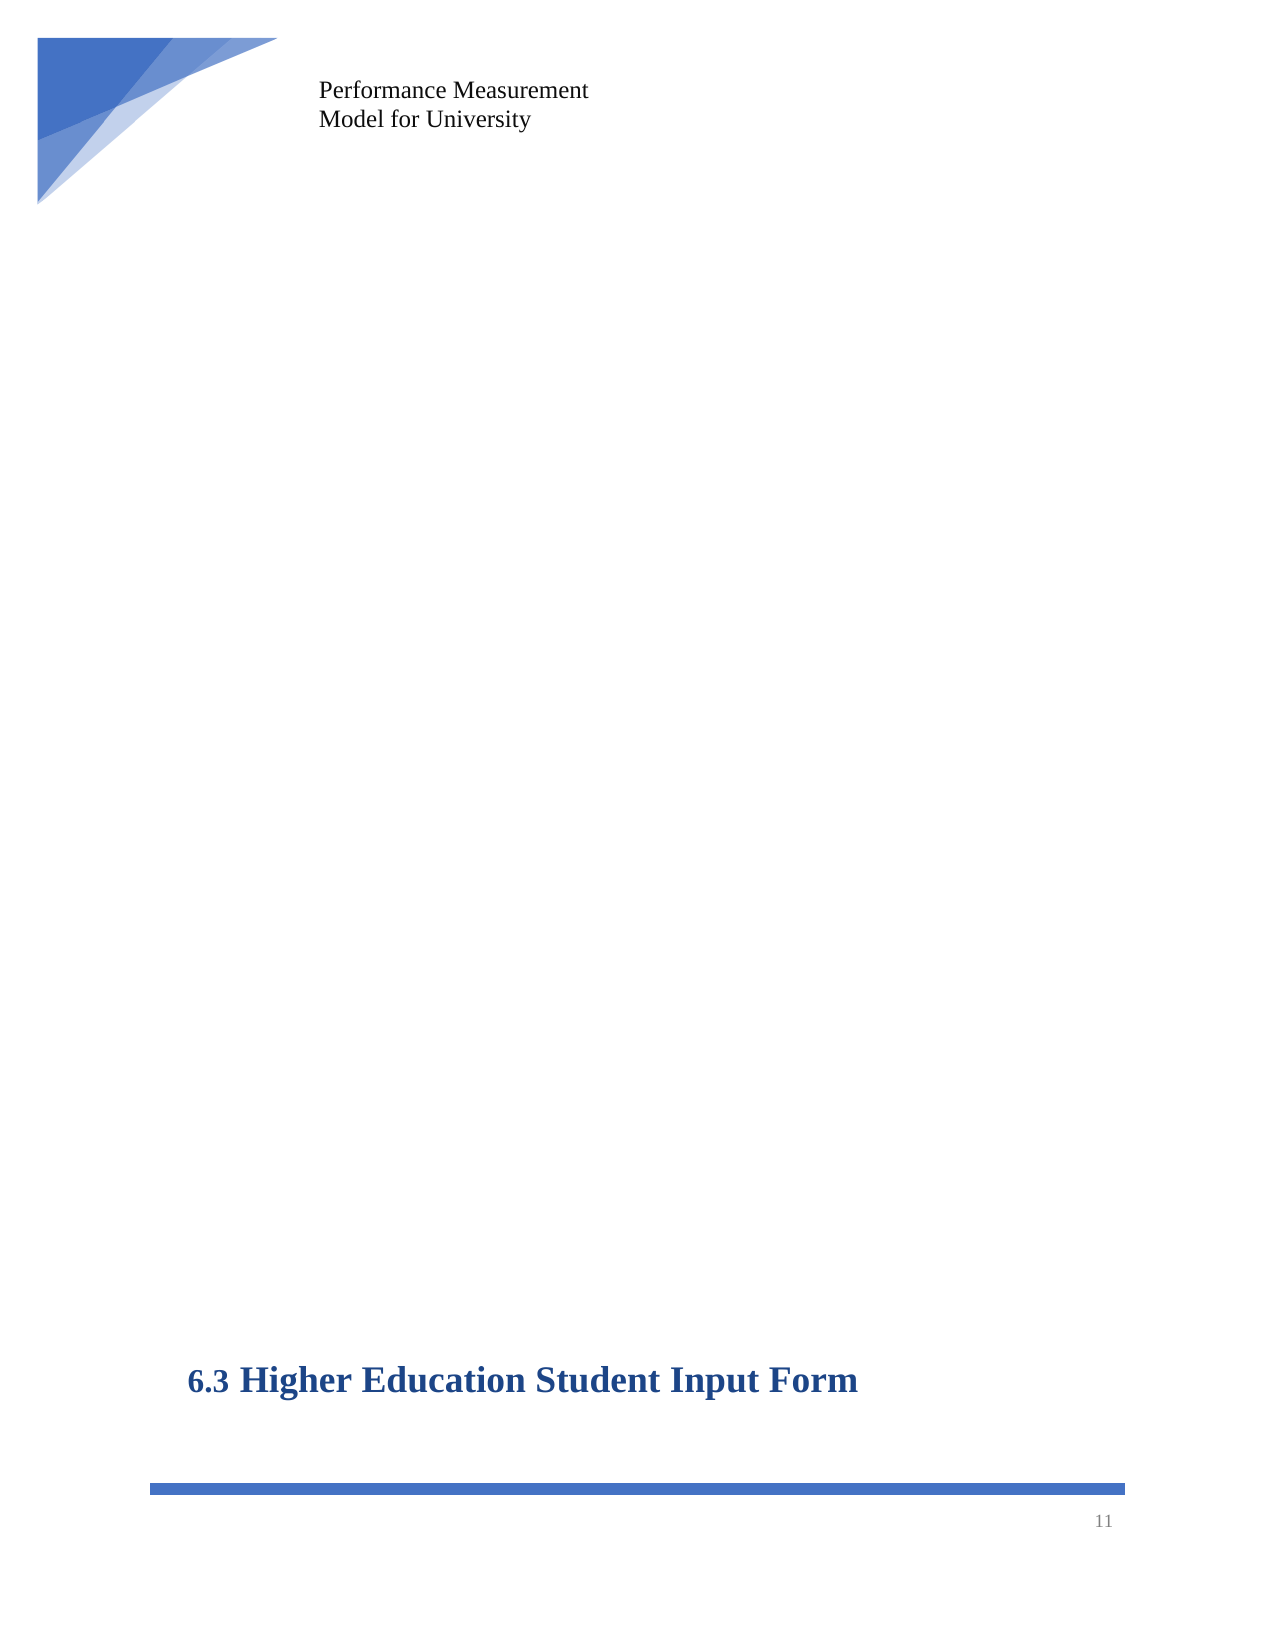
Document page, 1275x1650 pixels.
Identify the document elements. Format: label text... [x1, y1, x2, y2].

list Higher Education Student Input Form [187, 1357, 1125, 1401]
picture [37, 37, 279, 206]
